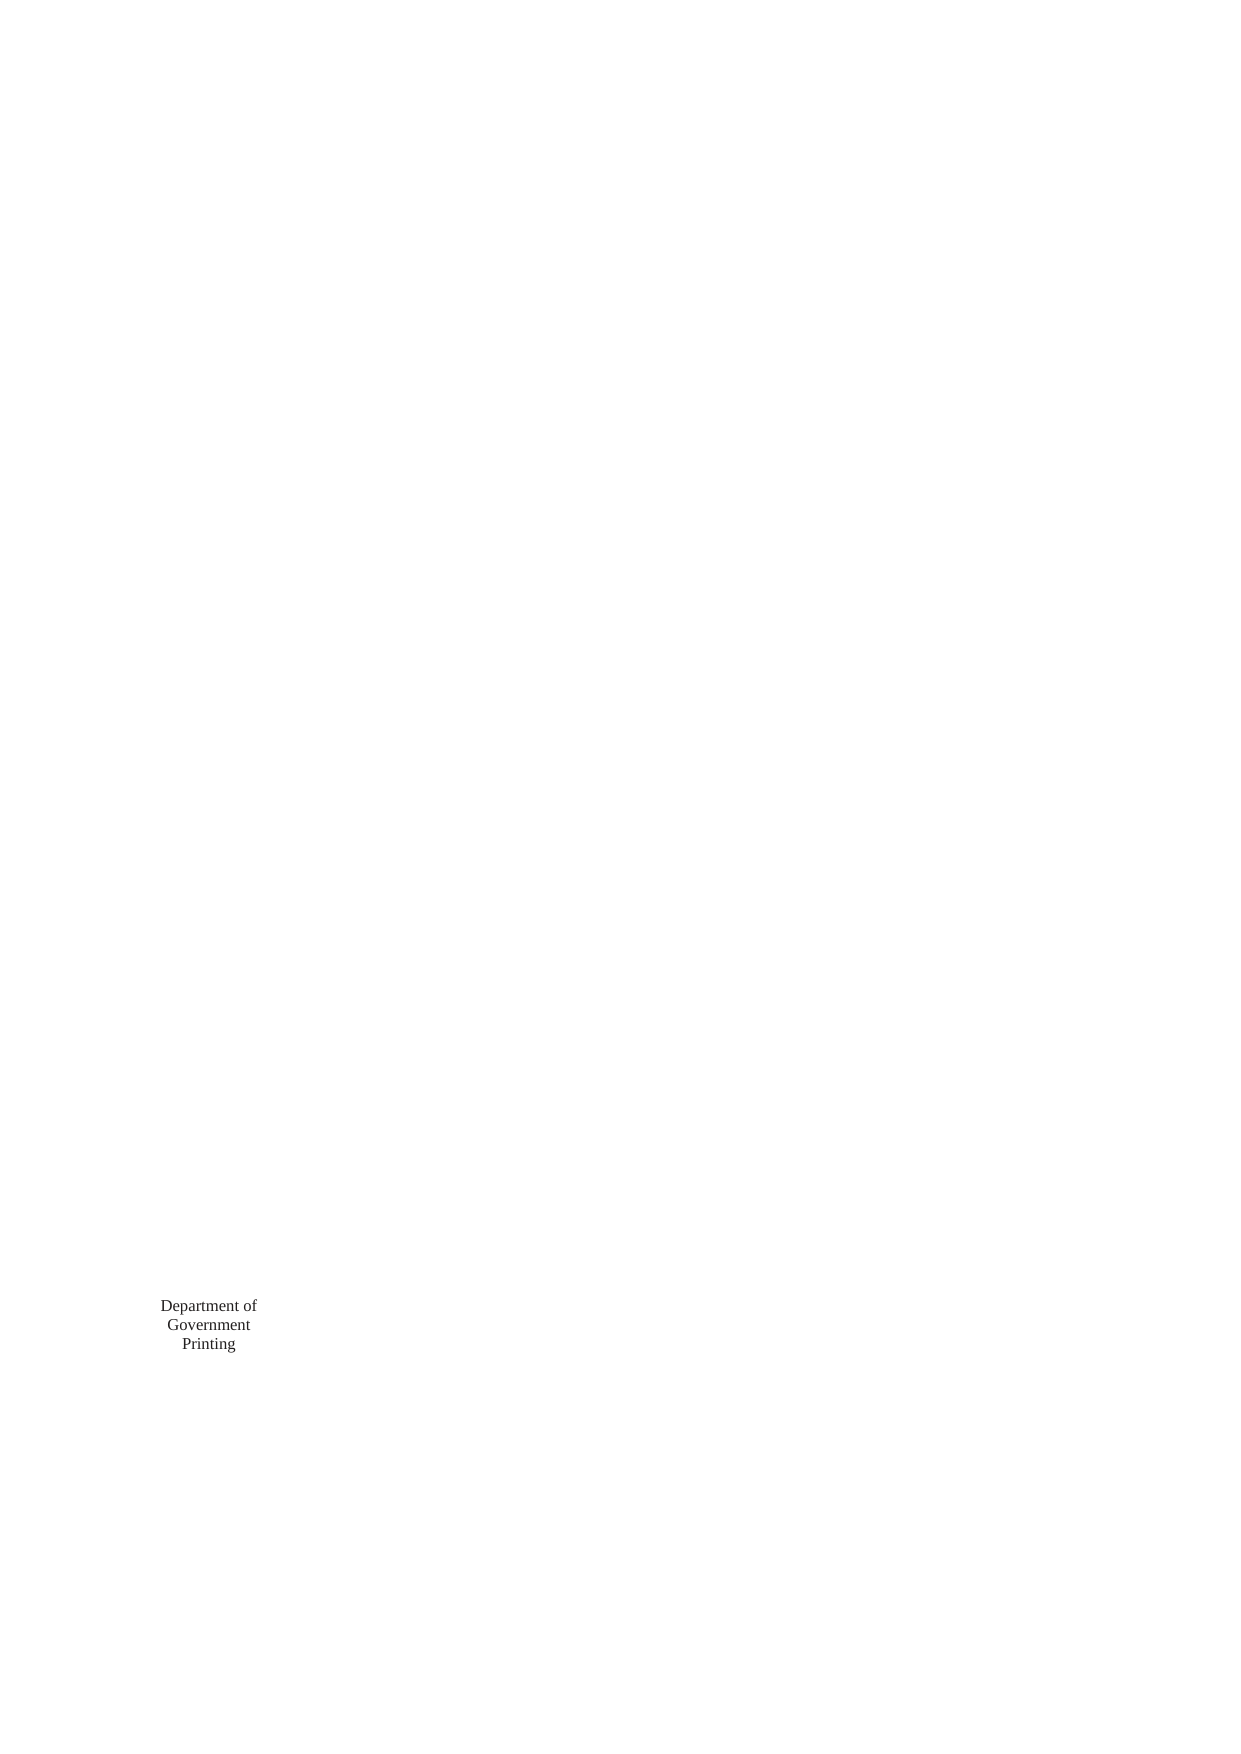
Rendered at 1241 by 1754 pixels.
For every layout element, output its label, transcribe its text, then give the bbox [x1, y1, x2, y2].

text Department of Government Printing [150, 1297, 267, 1353]
